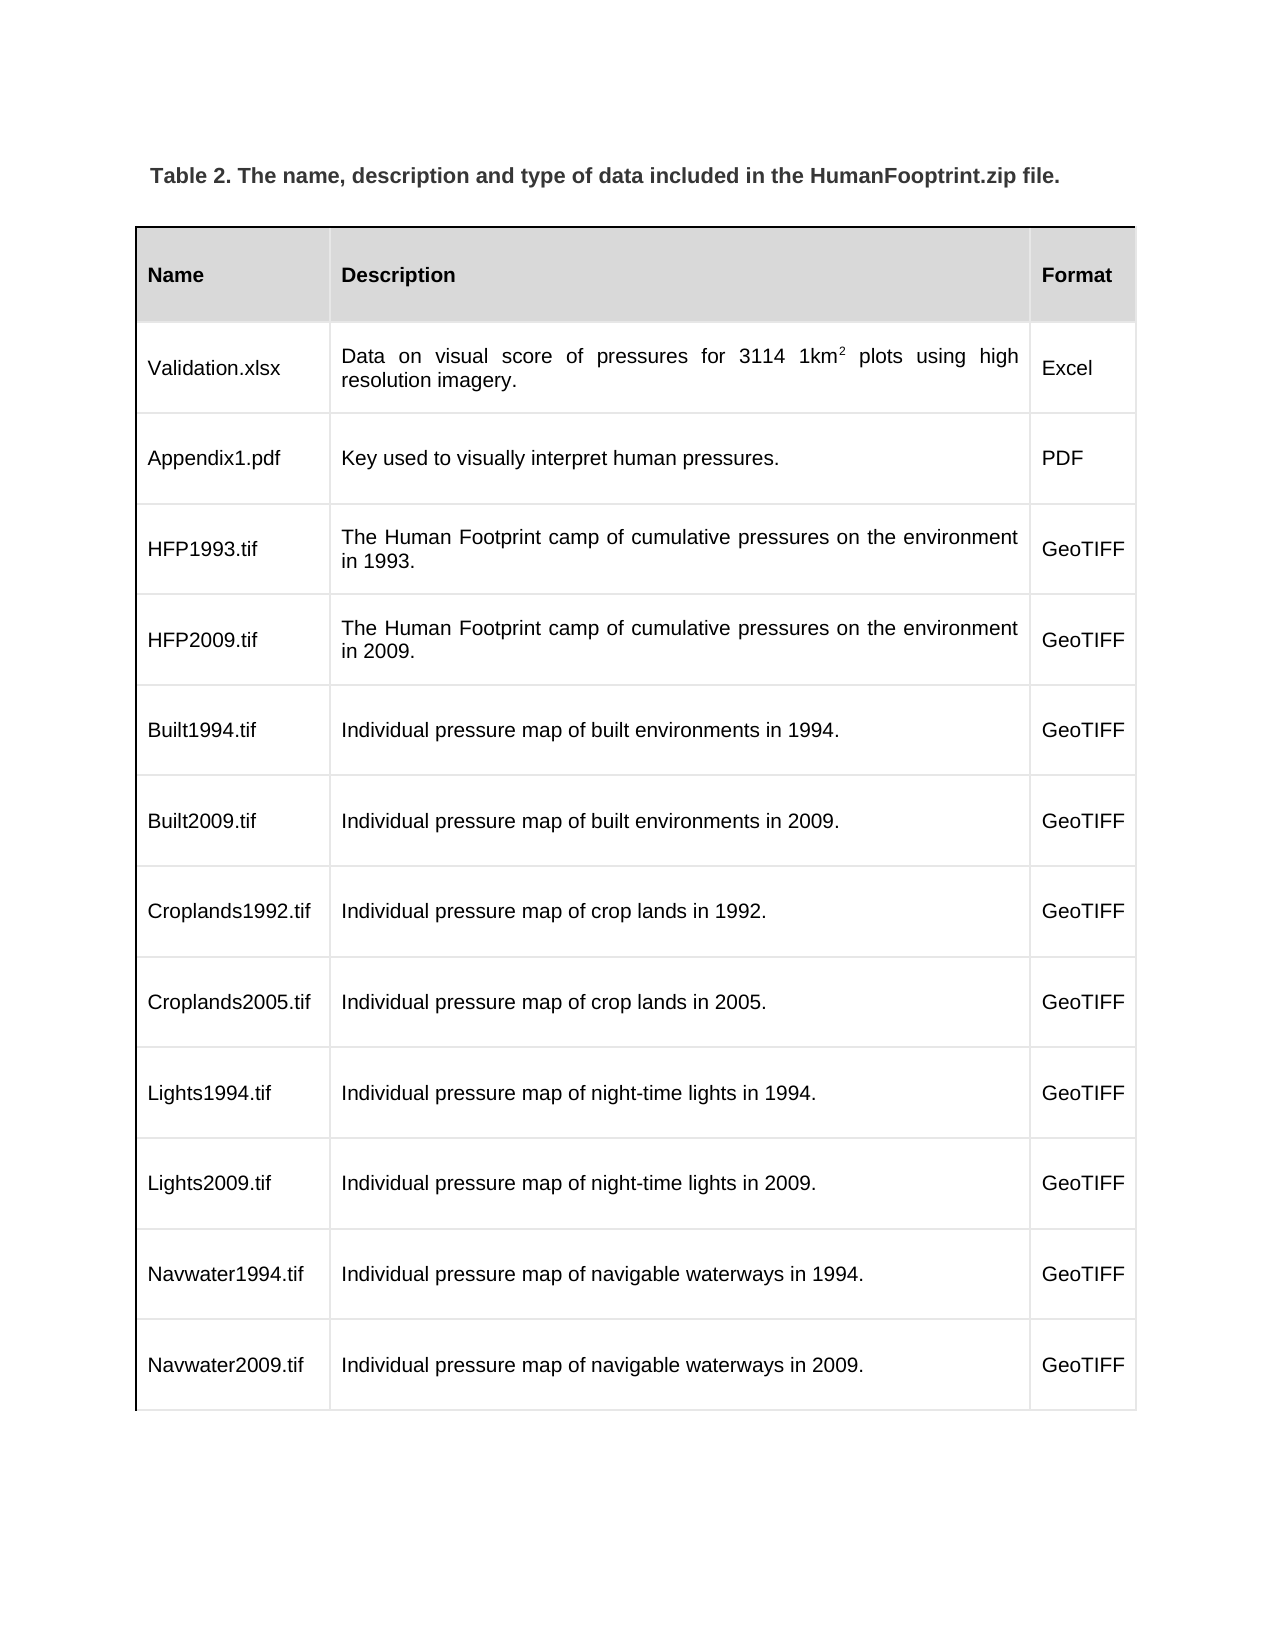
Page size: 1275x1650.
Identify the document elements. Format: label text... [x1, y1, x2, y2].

table_cell HFP1993.tif [137, 505, 329, 593]
table_cell Individual pressure map of navigable waterways in 1994. [331, 1230, 1029, 1318]
table_cell Individual pressure map of night-time lights in 1994. [331, 1048, 1029, 1137]
table_cell Data on visual score of pressures for 3114 1km2 plots using high resolution imagery. [331, 323, 1029, 412]
table_cell GeoTIFF [1031, 958, 1135, 1046]
table_cell The Human Footprint camp of cumulative pressures on the environment in 2009. [331, 595, 1029, 684]
table_cell GeoTIFF [1031, 595, 1135, 684]
table_header Description [331, 228, 1029, 321]
table_cell Validation.xlsx [137, 323, 329, 412]
table_cell Individual pressure map of built environments in 1994. [331, 686, 1029, 774]
table_cell Individual pressure map of crop lands in 1992. [331, 867, 1029, 956]
table_cell Individual pressure map of crop lands in 2005. [331, 958, 1029, 1046]
table_cell GeoTIFF [1031, 1139, 1135, 1227]
table_cell Built1994.tif [137, 686, 329, 774]
table_cell GeoTIFF [1031, 867, 1135, 956]
table_cell Built2009.tif [137, 776, 329, 865]
table_cell Croplands2005.tif [137, 958, 329, 1046]
table_cell Key used to visually interpret human pressures. [331, 414, 1029, 502]
table_cell Individual pressure map of navigable waterways in 2009. [331, 1320, 1029, 1409]
table_cell Individual pressure map of night-time lights in 2009. [331, 1139, 1029, 1227]
table_cell Lights1994.tif [137, 1048, 329, 1137]
table_header Name [137, 228, 329, 321]
table_cell Lights2009.tif [137, 1139, 329, 1227]
table_cell GeoTIFF [1031, 1230, 1135, 1318]
table_cell Navwater1994.tif [137, 1230, 329, 1318]
table_cell GeoTIFF [1031, 505, 1135, 593]
table_cell GeoTIFF [1031, 1048, 1135, 1137]
table_cell GeoTIFF [1031, 776, 1135, 865]
table_cell Excel [1031, 323, 1135, 412]
table_cell PDF [1031, 414, 1135, 502]
table_cell Croplands1992.tif [137, 867, 329, 956]
table_cell Appendix1.pdf [137, 414, 329, 502]
table_cell HFP2009.tif [137, 595, 329, 684]
table_cell The Human Footprint camp of cumulative pressures on the environment in 1993. [331, 505, 1029, 593]
table_header Format [1031, 228, 1135, 321]
text Table 2. The name, description and type of data included in the HumanFooptrint.zip file. [150, 150, 1125, 188]
table_cell Individual pressure map of built environments in 2009. [331, 776, 1029, 865]
table_cell GeoTIFF [1031, 686, 1135, 774]
table_cell Navwater2009.tif [137, 1320, 329, 1409]
table_cell GeoTIFF [1031, 1320, 1135, 1409]
